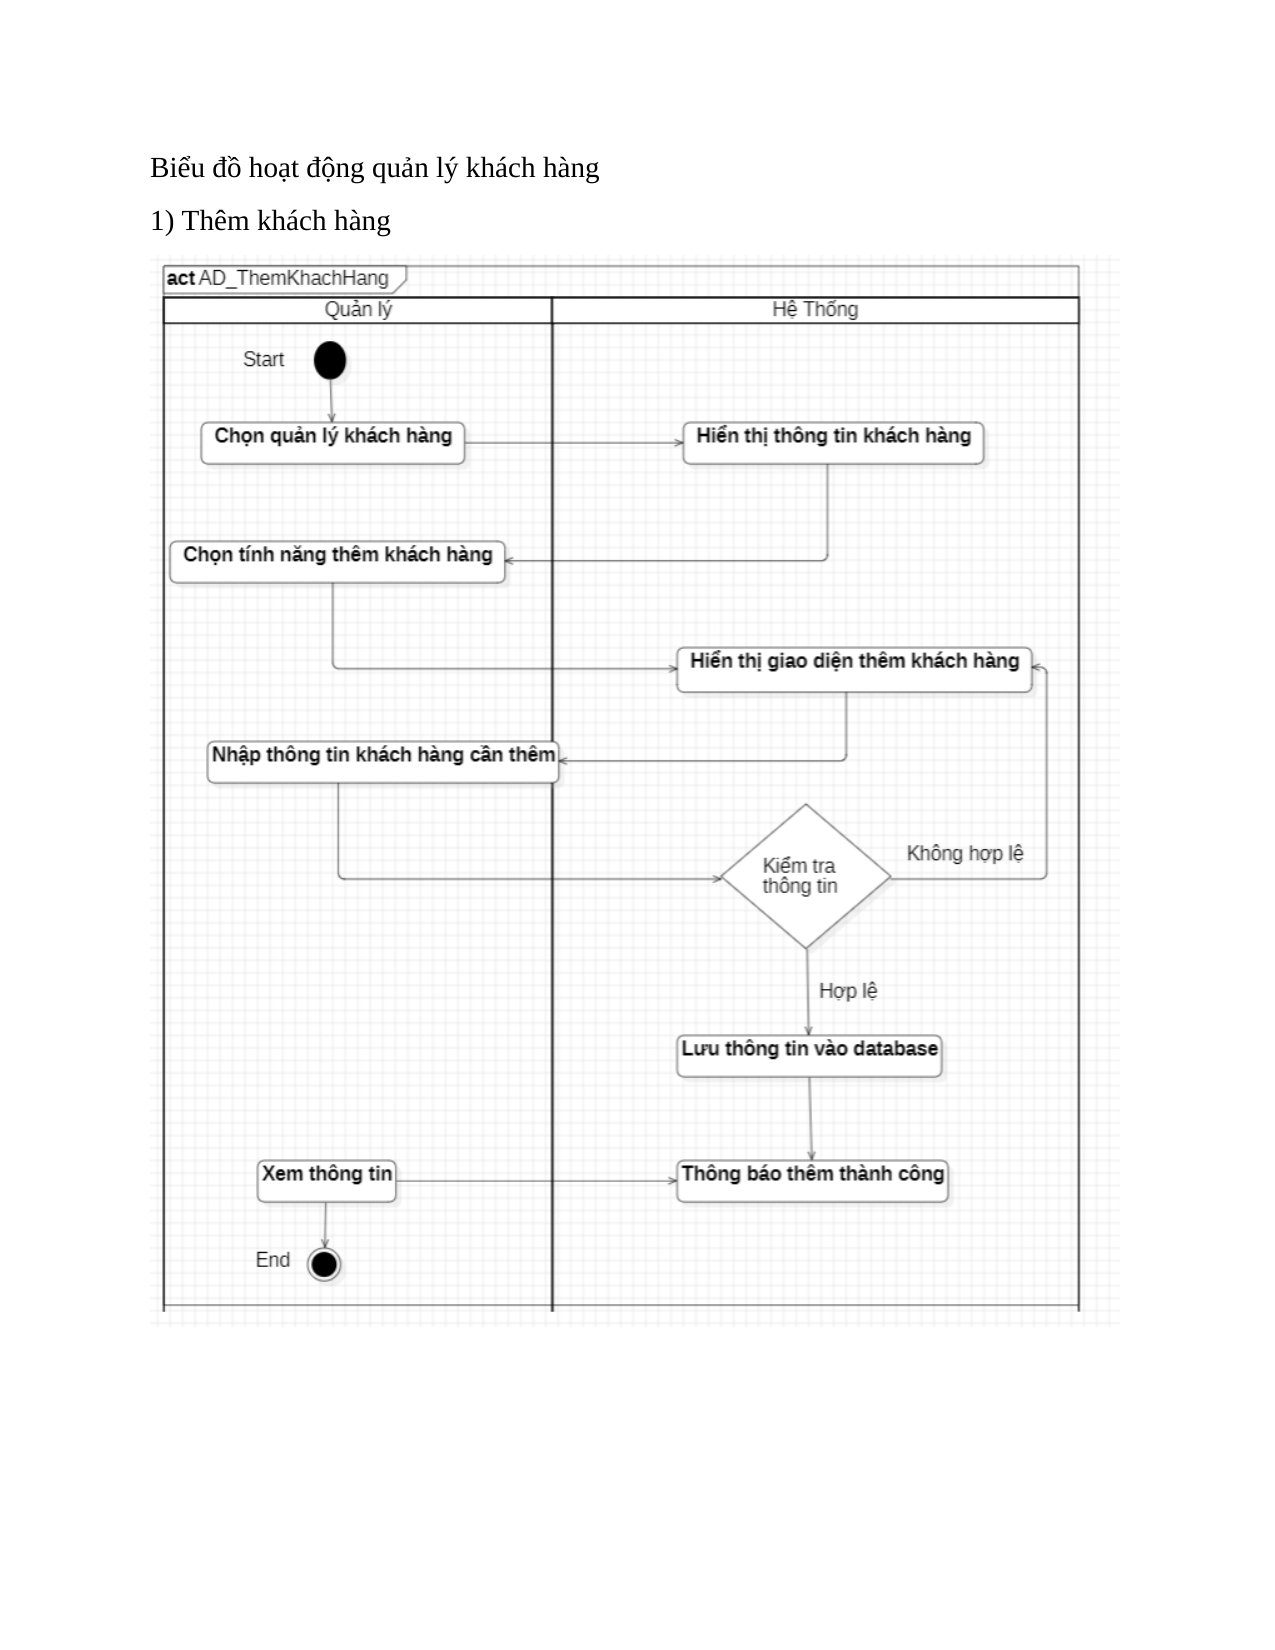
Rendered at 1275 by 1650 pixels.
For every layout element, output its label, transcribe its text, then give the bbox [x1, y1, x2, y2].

text Biểu đồ hoạt động quản lý khách hàng [150, 150, 1125, 183]
text 1) Thêm khách hàng [150, 203, 1125, 236]
picture [150, 255, 1121, 1327]
